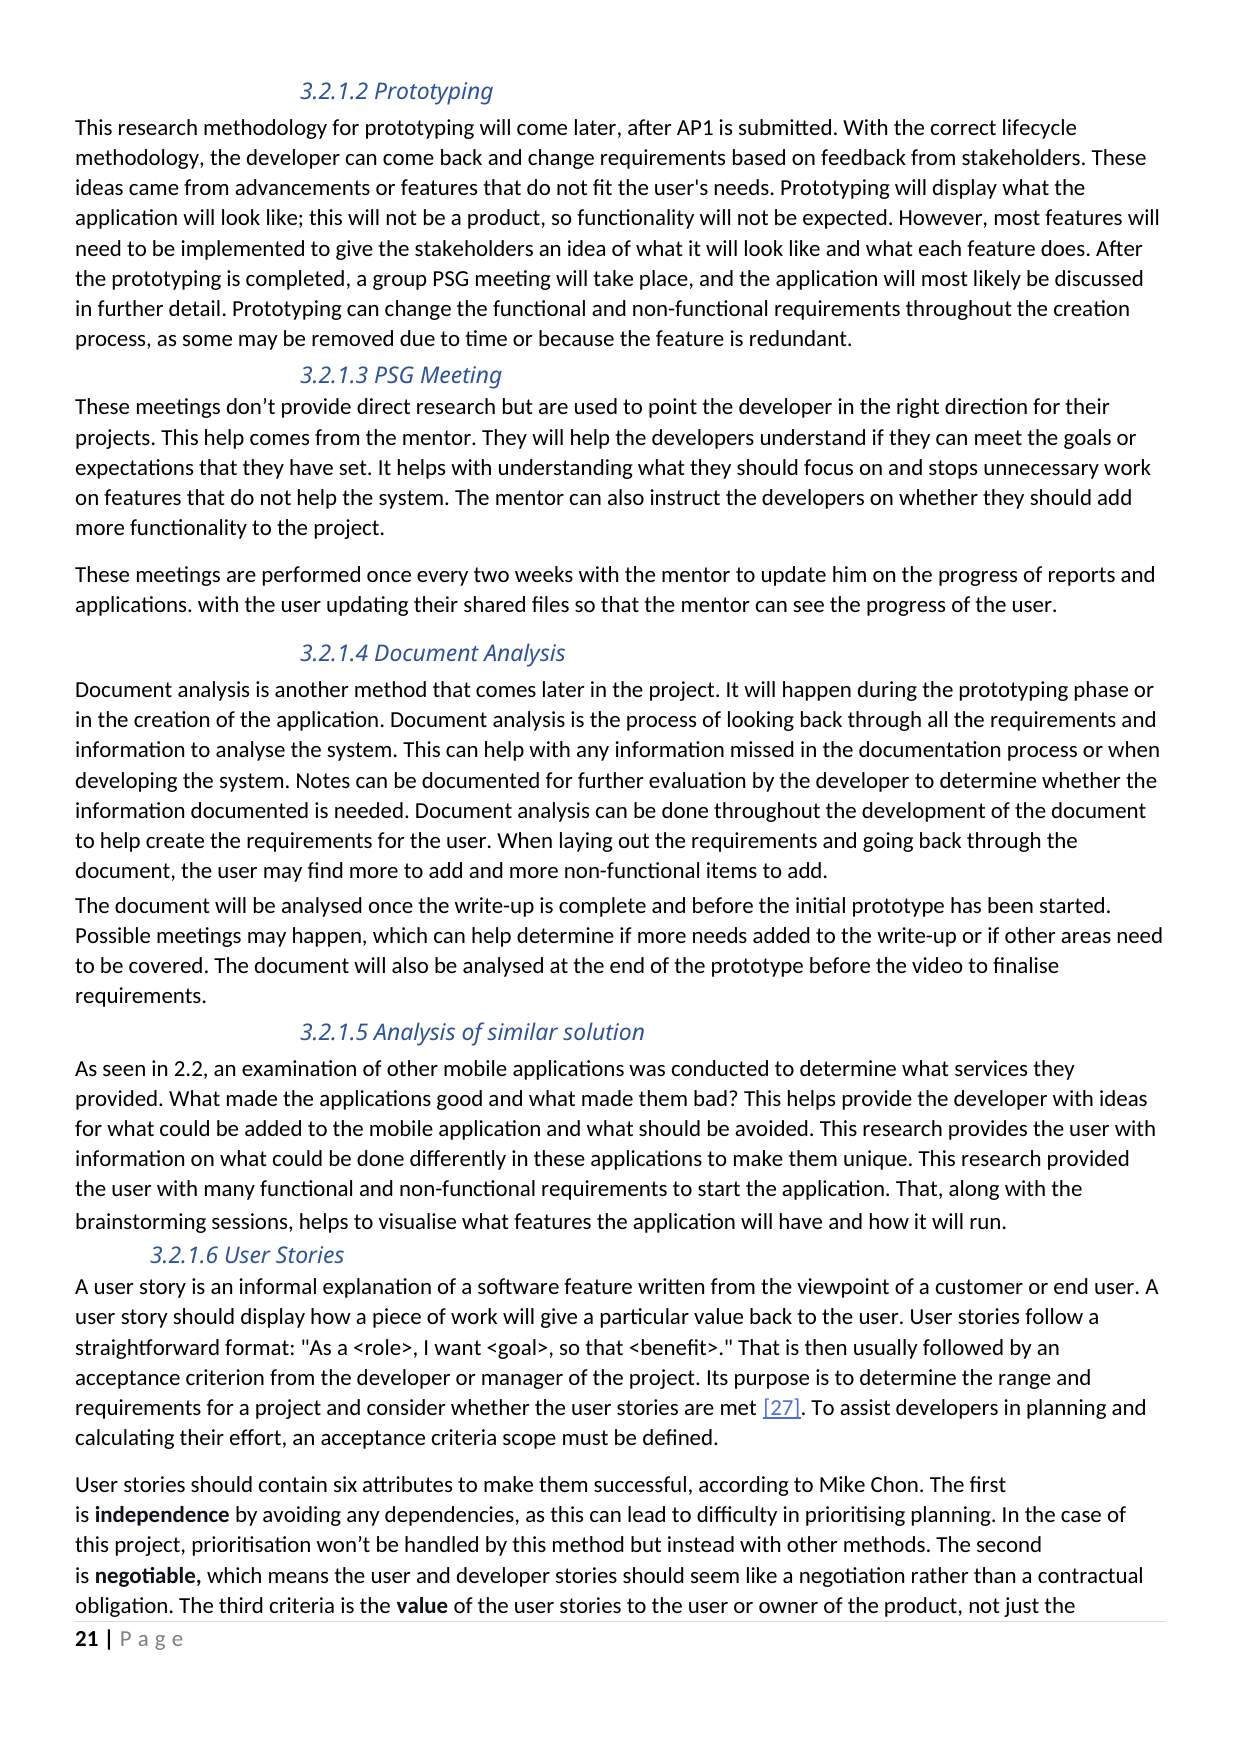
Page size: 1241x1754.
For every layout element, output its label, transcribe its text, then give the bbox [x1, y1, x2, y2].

subtitle 3.2.1.5 Analysis of similar solution [75, 1016, 1165, 1047]
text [75, 1470, 1165, 1619]
text These meetings don’t provide direct research but are used to point the developer in the right direction for their projects. This help comes from the mentor. They will help the developers understand if they can meet the goals or expectations that they have set. It helps with understanding what they should focus on and stops unnecessary work on features that do not help the system. The mentor can also instruct the developers on whether they should add more functionality to the project. [75, 392, 1165, 541]
subtitle 3.2.1.2 Prototyping [75, 75, 1165, 106]
text These meetings are performed once every two weeks with the mentor to update him on the progress of reports and applications. with the user updating their shared files so that the mentor can see the progress of the user. [75, 560, 1165, 618]
subtitle 3.2.1.4 Document Analysis [75, 637, 1165, 668]
subtitle 3.2.1.3 PSG Meeting [75, 359, 1165, 390]
subtitle The document will be analysed once the write-up is complete and before the initial prototype has been started. Possible meetings may happen, which can help determine if more needs added to the write-up or if other areas need to be covered. The document will also be analysed at the end of the prototype before the video to finalise requirements. [75, 891, 1165, 1009]
subtitle This research methodology for prototyping will come later, after AP1 is submitted. With the correct lifecycle methodology, the developer can come back and change requirements based on feedback from stakeholders. These ideas came from advancements or features that do not fit the user's needs. Prototyping will display what the application will look like; this will not be a product, so functionality will not be expected. However, most features will need to be implemented to give the stakeholders an idea of what it will look like and what each feature does. After the prototyping is completed, a group PSG meeting will take place, and the application will most likely be discussed in further detail. Prototyping can change the functional and non-functional requirements throughout the creation process, as some may be removed due to time or because the feature is redundant. [75, 113, 1165, 352]
subtitle Document analysis is another method that comes later in the project. It will happen during the prototyping phase or in the creation of the application. Document analysis is the process of looking back through all the requirements and information to analyse the system. This can help with any information missed in the documentation process or when developing the system. Notes can be documented for further evaluation by the developer to determine whether the information documented is needed. Document analysis can be done throughout the development of the document to help create the requirements for the user. When laying out the requirements and going back through the document, the user may find more to add and more non-functional items to add. [75, 675, 1165, 884]
text A user story is an informal explanation of a software feature written from the viewpoint of a customer or end user. A user story should display how a piece of work will give a particular value back to the user. User stories follow a straightforward format: "As a <role>, I want <goal>, so that <benefit>." That is then usually followed by an acceptance criterion from the developer or manager of the project. Its purpose is to determine the range and requirements for a project and consider whether the user stories are met [27]. To assist developers in planning and calculating their effort, an acceptance criteria scope must be defined. [75, 1272, 1165, 1451]
subtitle As seen in 2.2, an examination of other mobile applications was conducted to determine what services they provided. What made the applications good and what made them bad? This helps provide the developer with ideas for what could be added to the mobile application and what should be avoided. This research provides the user with information on what could be done differently in these applications to make them unique. This research provided the user with many functional and non-functional requirements to start the application. That, along with the brainstorming sessions, helps to visualise what features the application will have and how it will run. 3.2.1.6 User Stories [75, 1054, 1165, 1270]
